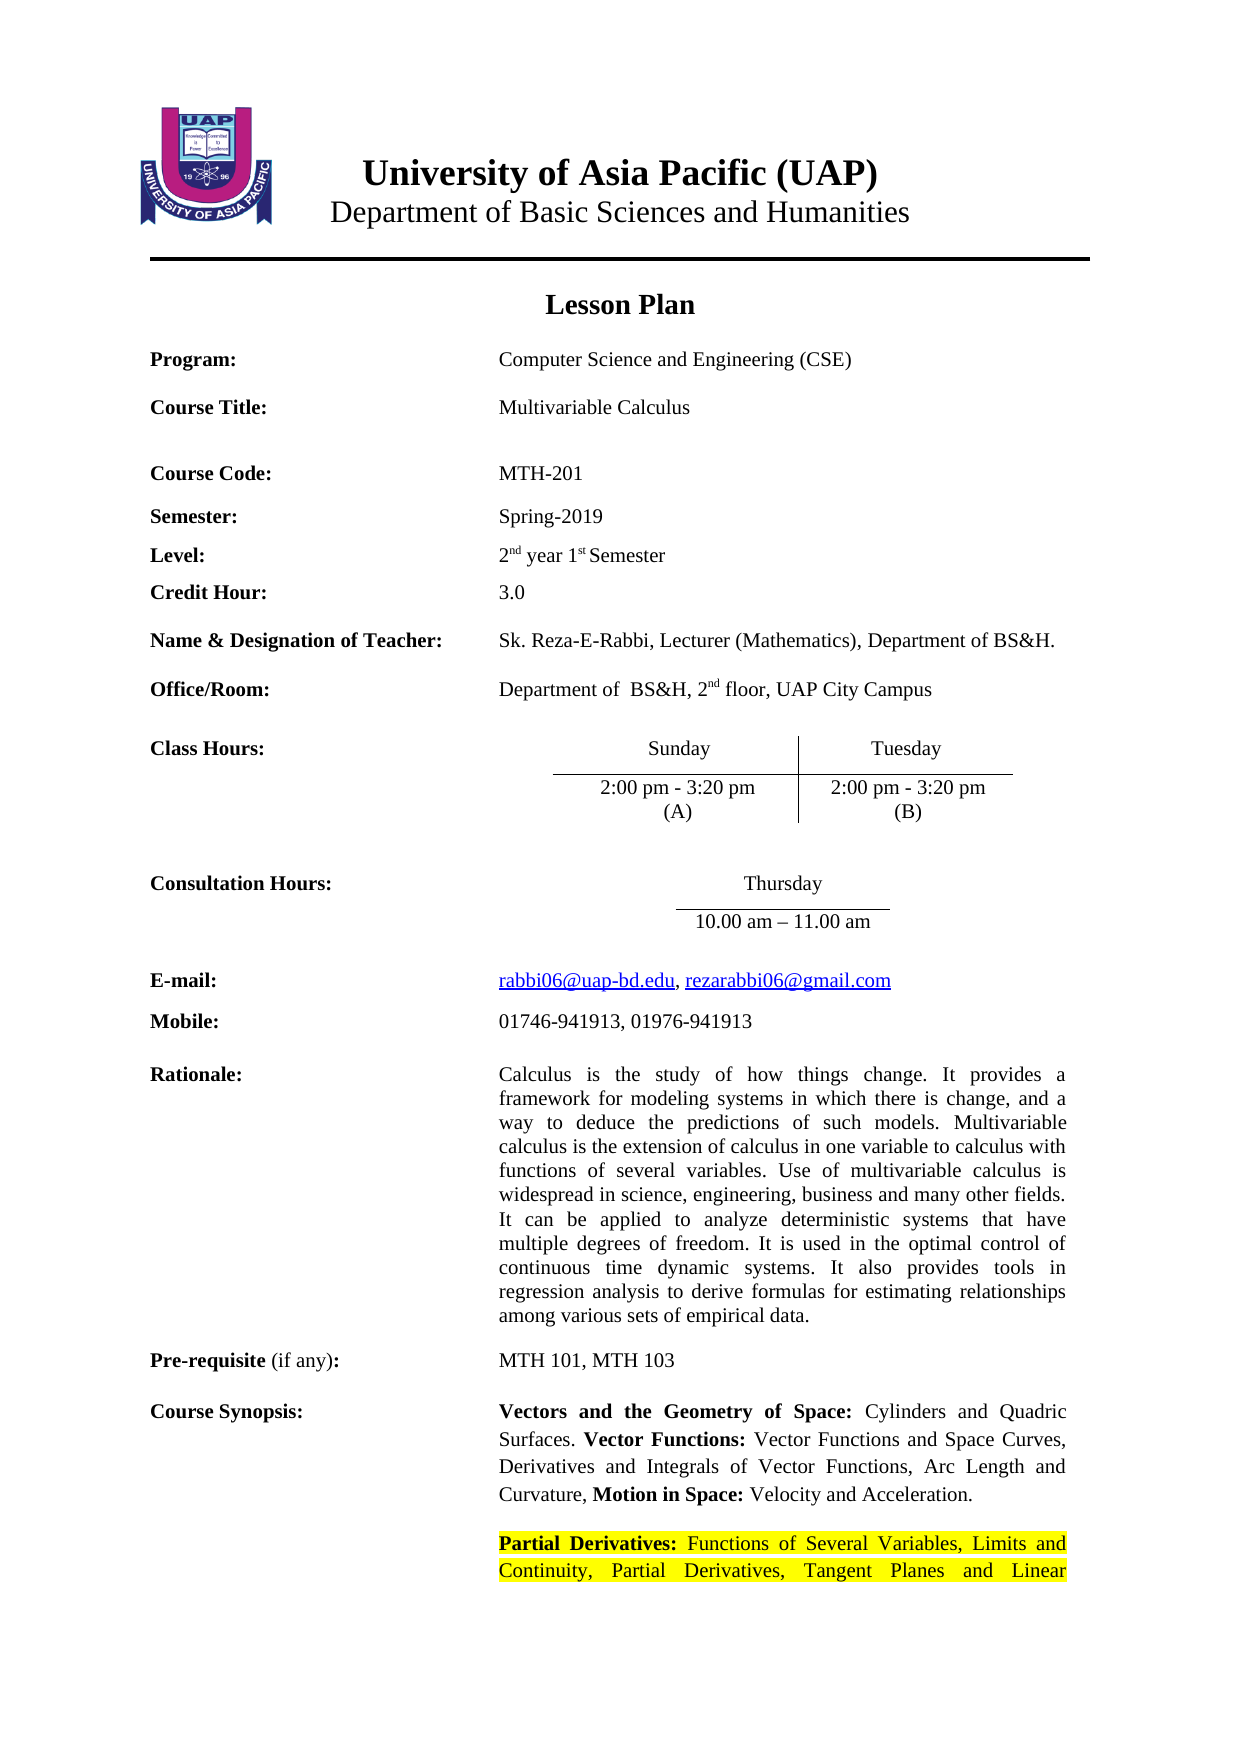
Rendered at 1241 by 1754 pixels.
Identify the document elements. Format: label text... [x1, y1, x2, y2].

table_cell [488, 736, 798, 823]
text University of Asia Pacific (UAP) [150, 150, 1090, 193]
table_cell Department of BS&H, 2nd floor, UAP City Campus [488, 676, 1078, 736]
table_cell 2nd year 1st Semester [488, 543, 1078, 579]
table_cell Multivariable Calculus [488, 395, 1078, 461]
table_cell Course Code: [139, 461, 487, 504]
text Department of Basic Sciences and Humanities [150, 193, 1090, 229]
table_cell Rationale: [139, 1062, 487, 1348]
table_cell Course Synopsis: [139, 1399, 487, 1582]
table_cell 3.0 [488, 580, 1078, 628]
table_cell Class Hours: [139, 736, 487, 823]
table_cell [488, 1399, 1078, 1582]
table_cell [488, 823, 1078, 967]
table_header Computer Science and Engineering (CSE) [488, 347, 1078, 395]
picture [140, 107, 272, 225]
table_cell Name & Designation of Teacher: [139, 628, 487, 676]
table_cell MTH 101, MTH 103 [488, 1348, 1078, 1399]
table_cell Office/Room: [139, 676, 487, 736]
table_cell MTH-201 [488, 461, 1078, 504]
table_cell Semester: [139, 504, 487, 543]
table_cell rabbi06@uap-bd.edu, rezarabbi06@gmail.com [488, 968, 1078, 1009]
table_cell 01746-941913, 01976-941913 [488, 1009, 1078, 1062]
table_cell Pre-requisite (if any): [139, 1348, 487, 1399]
text Lesson Plan [150, 287, 1090, 321]
table_cell Level: [139, 543, 487, 579]
table_header Program: [139, 347, 487, 395]
table_cell Mobile: [139, 1009, 487, 1062]
table_cell Calculus is the study of how things change. It provides a framework for modeling systems in which there is change, and a way to deduce the predictions of such models. Multivariable calculus is the extension of calculus in one variable to calculus with functions of several variables. Use of multivariable calculus is widespread in science, engineering, business and many other fields. It can be applied to analyze deterministic systems that have multiple degrees of freedom. It is used in the optimal control of continuous time dynamic systems. It also provides tools in regression analysis to derive formulas for estimating relationships among various sets of empirical data. [488, 1062, 1078, 1348]
table_cell E-mail: [139, 968, 487, 1009]
table_cell Course Title: [139, 395, 487, 461]
table_cell Consultation Hours: [139, 823, 487, 967]
table_cell Sk. Reza-E-Rabbi, Lecturer (Mathematics), Department of BS&H. [488, 628, 1078, 676]
table_cell [799, 736, 1078, 823]
table_cell Credit Hour: [139, 580, 487, 628]
table_cell Spring-2019 [488, 504, 1078, 543]
